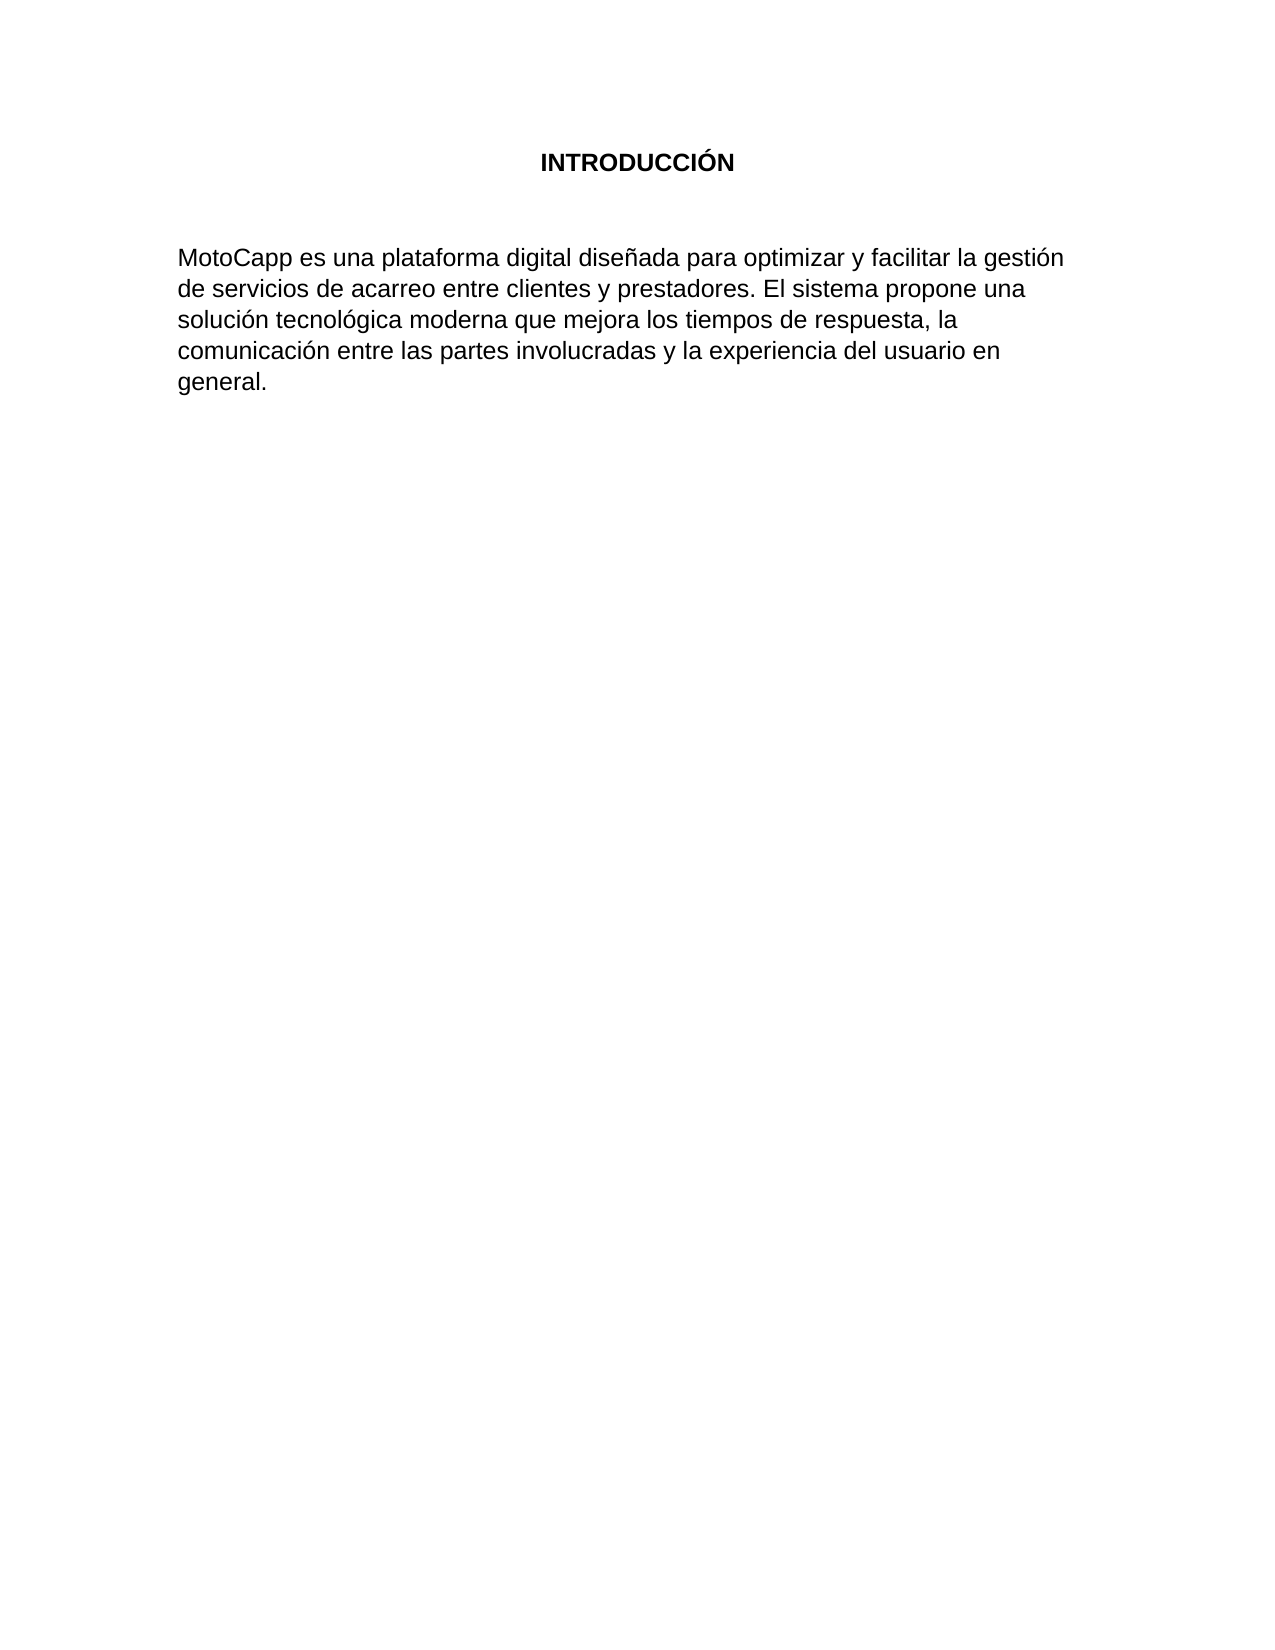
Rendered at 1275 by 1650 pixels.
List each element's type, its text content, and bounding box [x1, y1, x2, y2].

text MotoCapp es una plataforma digital diseñada para optimizar y facilitar la gestión de servicios de acarreo entre clientes y prestadores. El sistema propone una solución tecnológica moderna que mejora los tiempos de respuesta, la comunicación entre las partes involucradas y la experiencia del usuario en general. [177, 243, 1098, 396]
text INTRODUCCIÓN [177, 148, 1098, 176]
